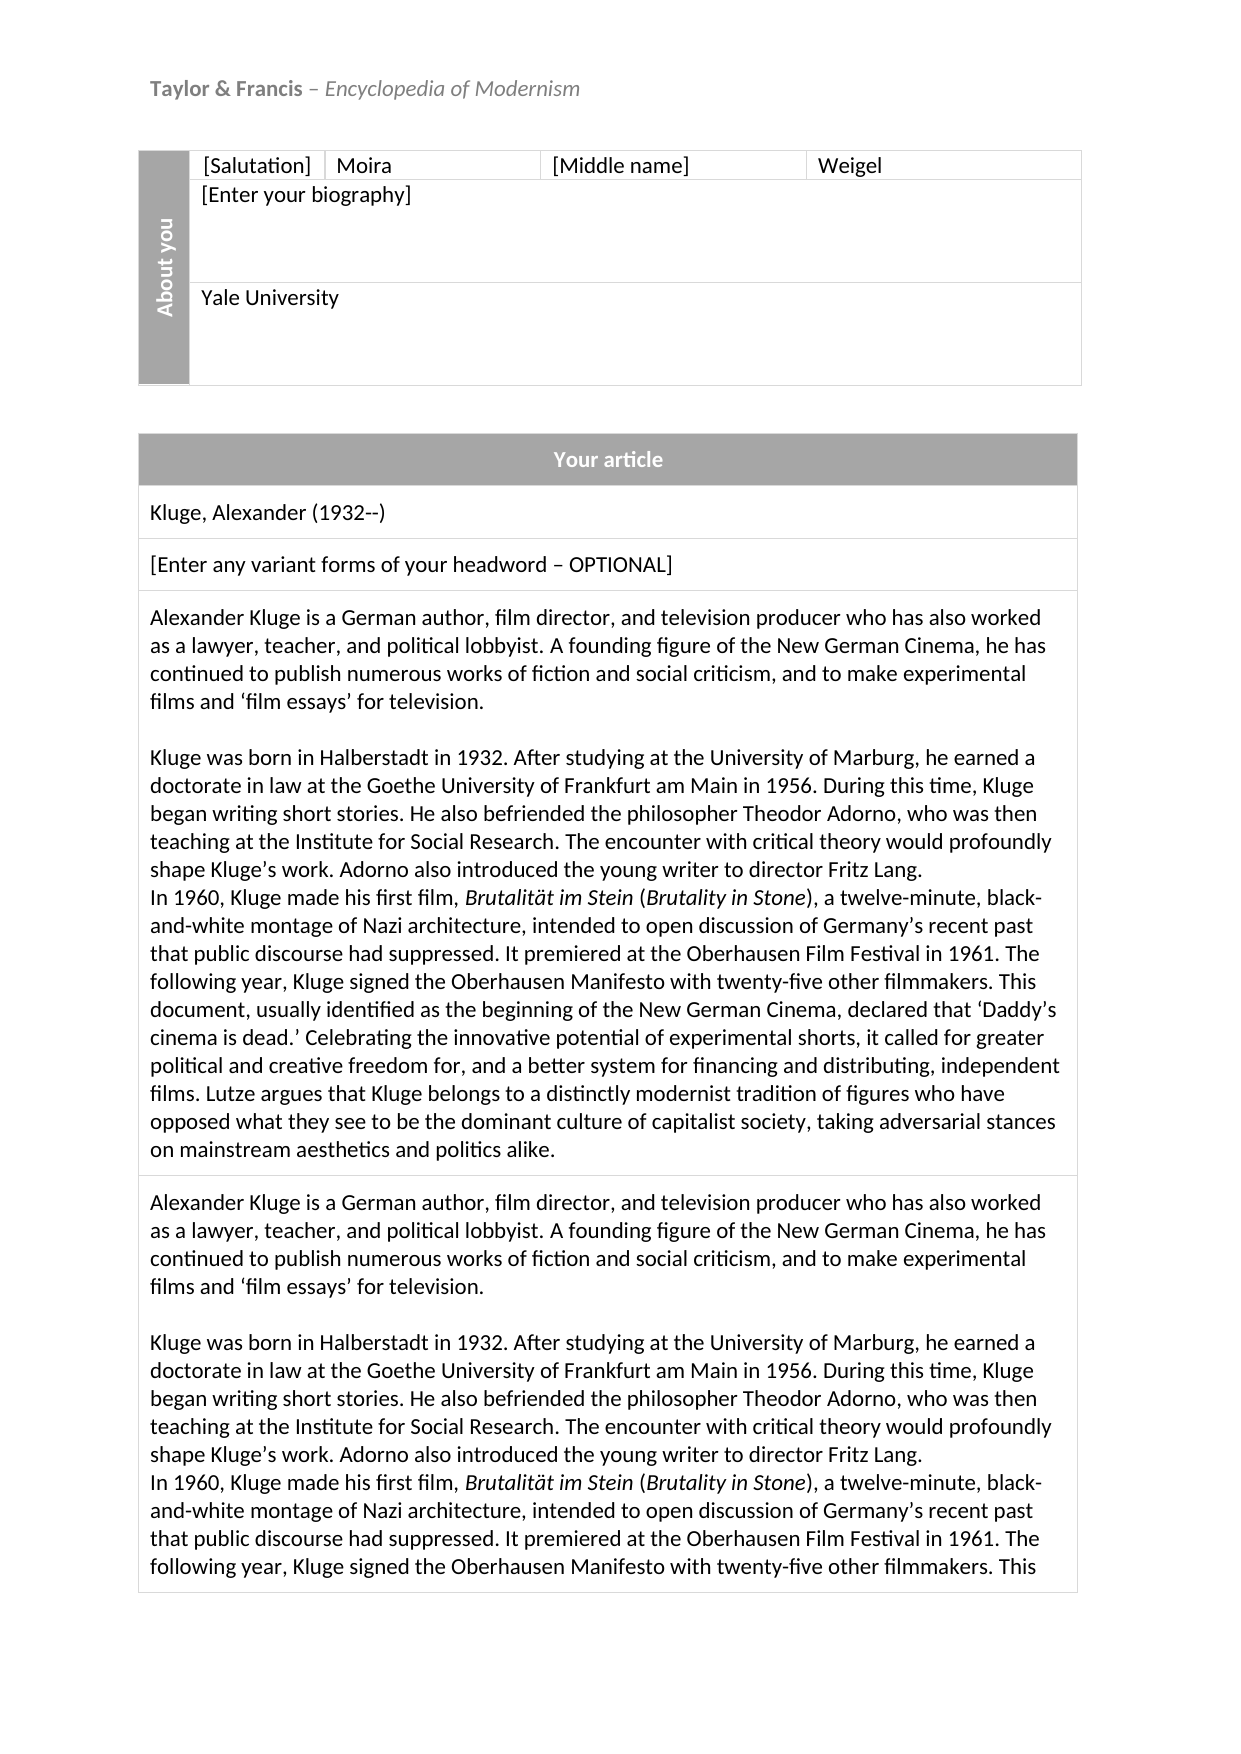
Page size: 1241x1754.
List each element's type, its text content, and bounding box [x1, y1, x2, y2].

table_header Your article [139, 434, 1077, 485]
table_header About you [139, 151, 189, 384]
